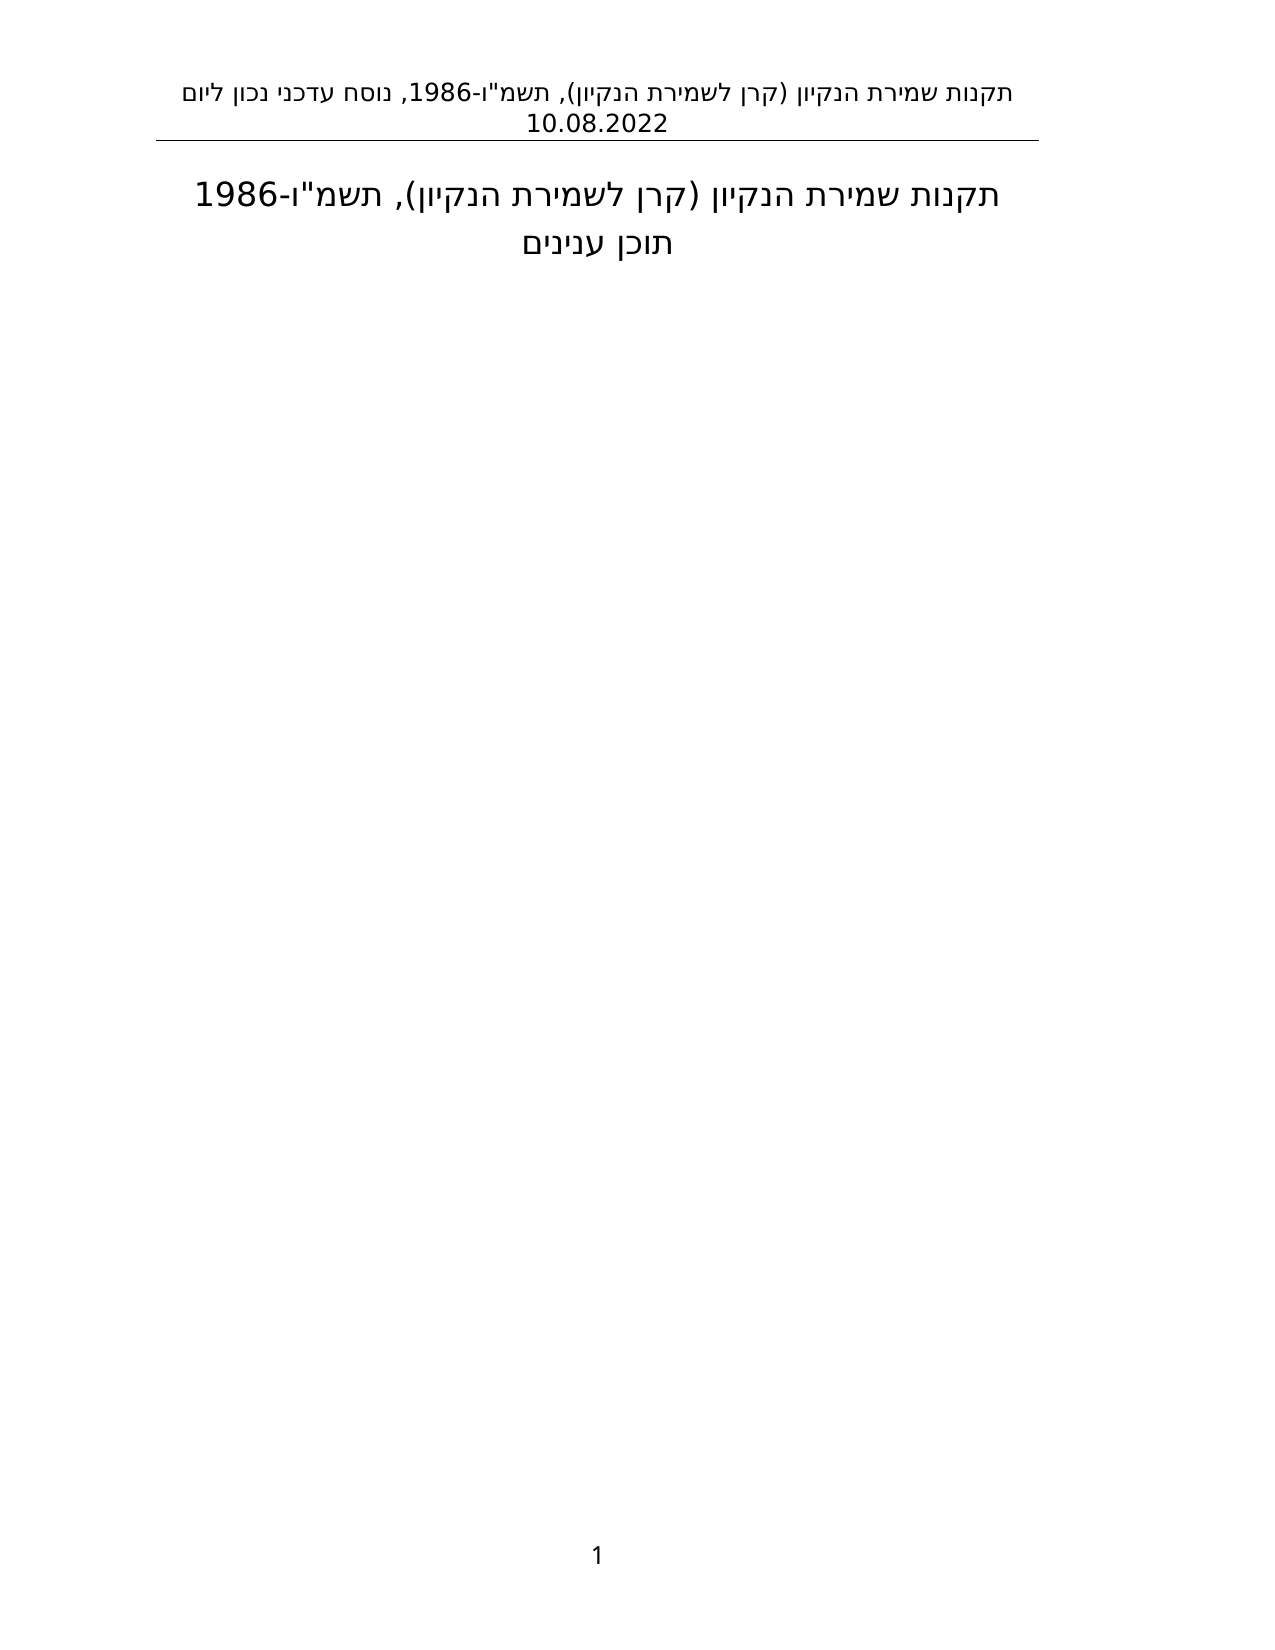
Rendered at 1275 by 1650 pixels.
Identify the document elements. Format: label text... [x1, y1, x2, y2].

text תקנות שמירת הנקיון (קרן לשמירת הנקיון), תשמ"ו-1986 [156, 182, 1039, 221]
text תוכן ענינים [156, 229, 1039, 268]
